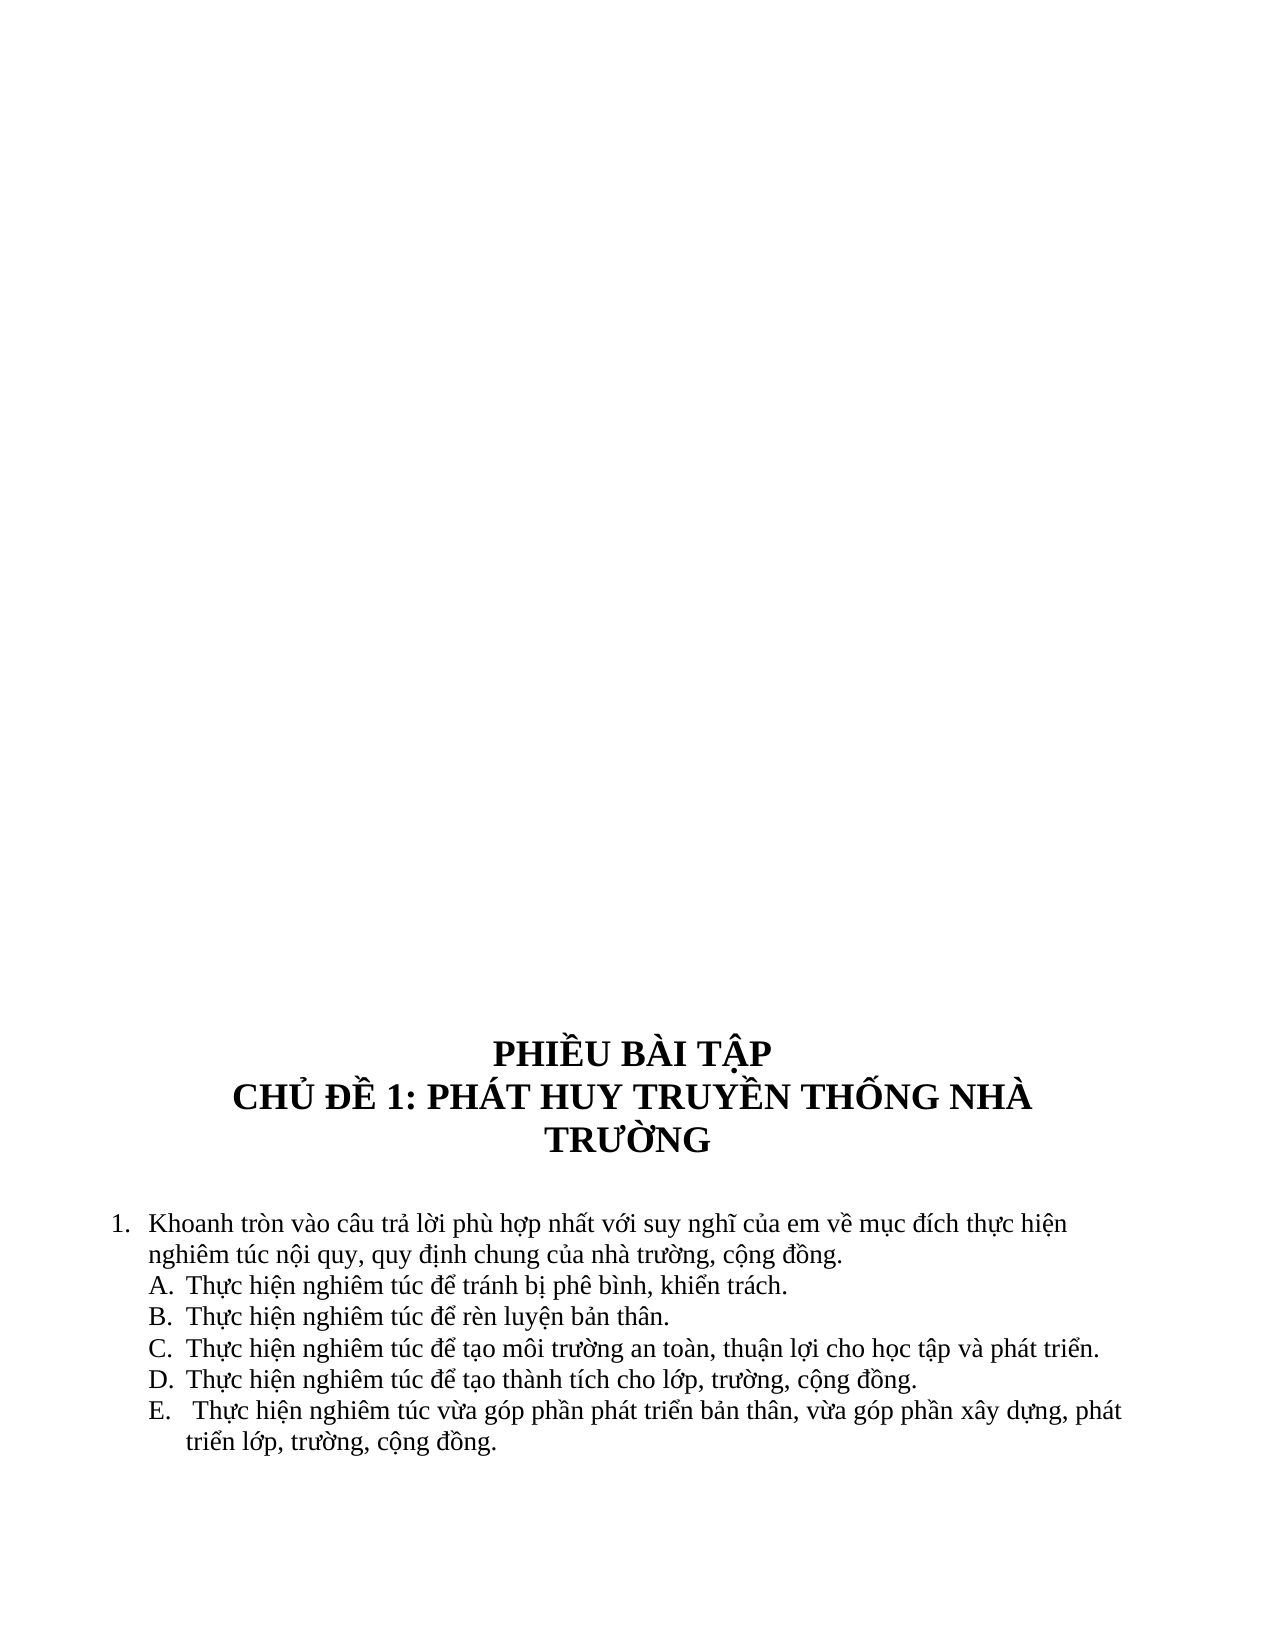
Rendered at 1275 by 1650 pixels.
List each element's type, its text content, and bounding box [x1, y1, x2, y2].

list Thực hiện nghiêm túc để tạo môi trường an toàn, thuận lợi cho học tập và phát triển. [148, 1332, 1143, 1363]
list Thực hiện nghiêm túc vừa góp phần phát triển bản thân, vừa góp phần xây dựng, phát triển lớp, trường, cộng đồng. [148, 1394, 1143, 1456]
list Thực hiện nghiêm túc để rèn luyện bản thân. [148, 1301, 1143, 1332]
list Thực hiện nghiêm túc để tránh bị phê bình, khiển trách. [148, 1269, 1143, 1301]
list Khoanh tròn vào câu trả lời phù hợp nhất với suy nghĩ của em về mục đích thực hiện nghiêm túc nội quy, quy định chung của nhà trường, cộng đồng. [111, 1207, 1143, 1269]
text CHỦ ĐỀ 1: PHÁT HUY TRUYỀN THỐNG NHÀ TRƯỜNG [146, 1074, 1118, 1161]
list Thực hiện nghiêm túc để tạo thành tích cho lớp, trường, cộng đồng. [148, 1363, 1143, 1394]
text PHIỀU BÀI TẬP [146, 1031, 1118, 1074]
